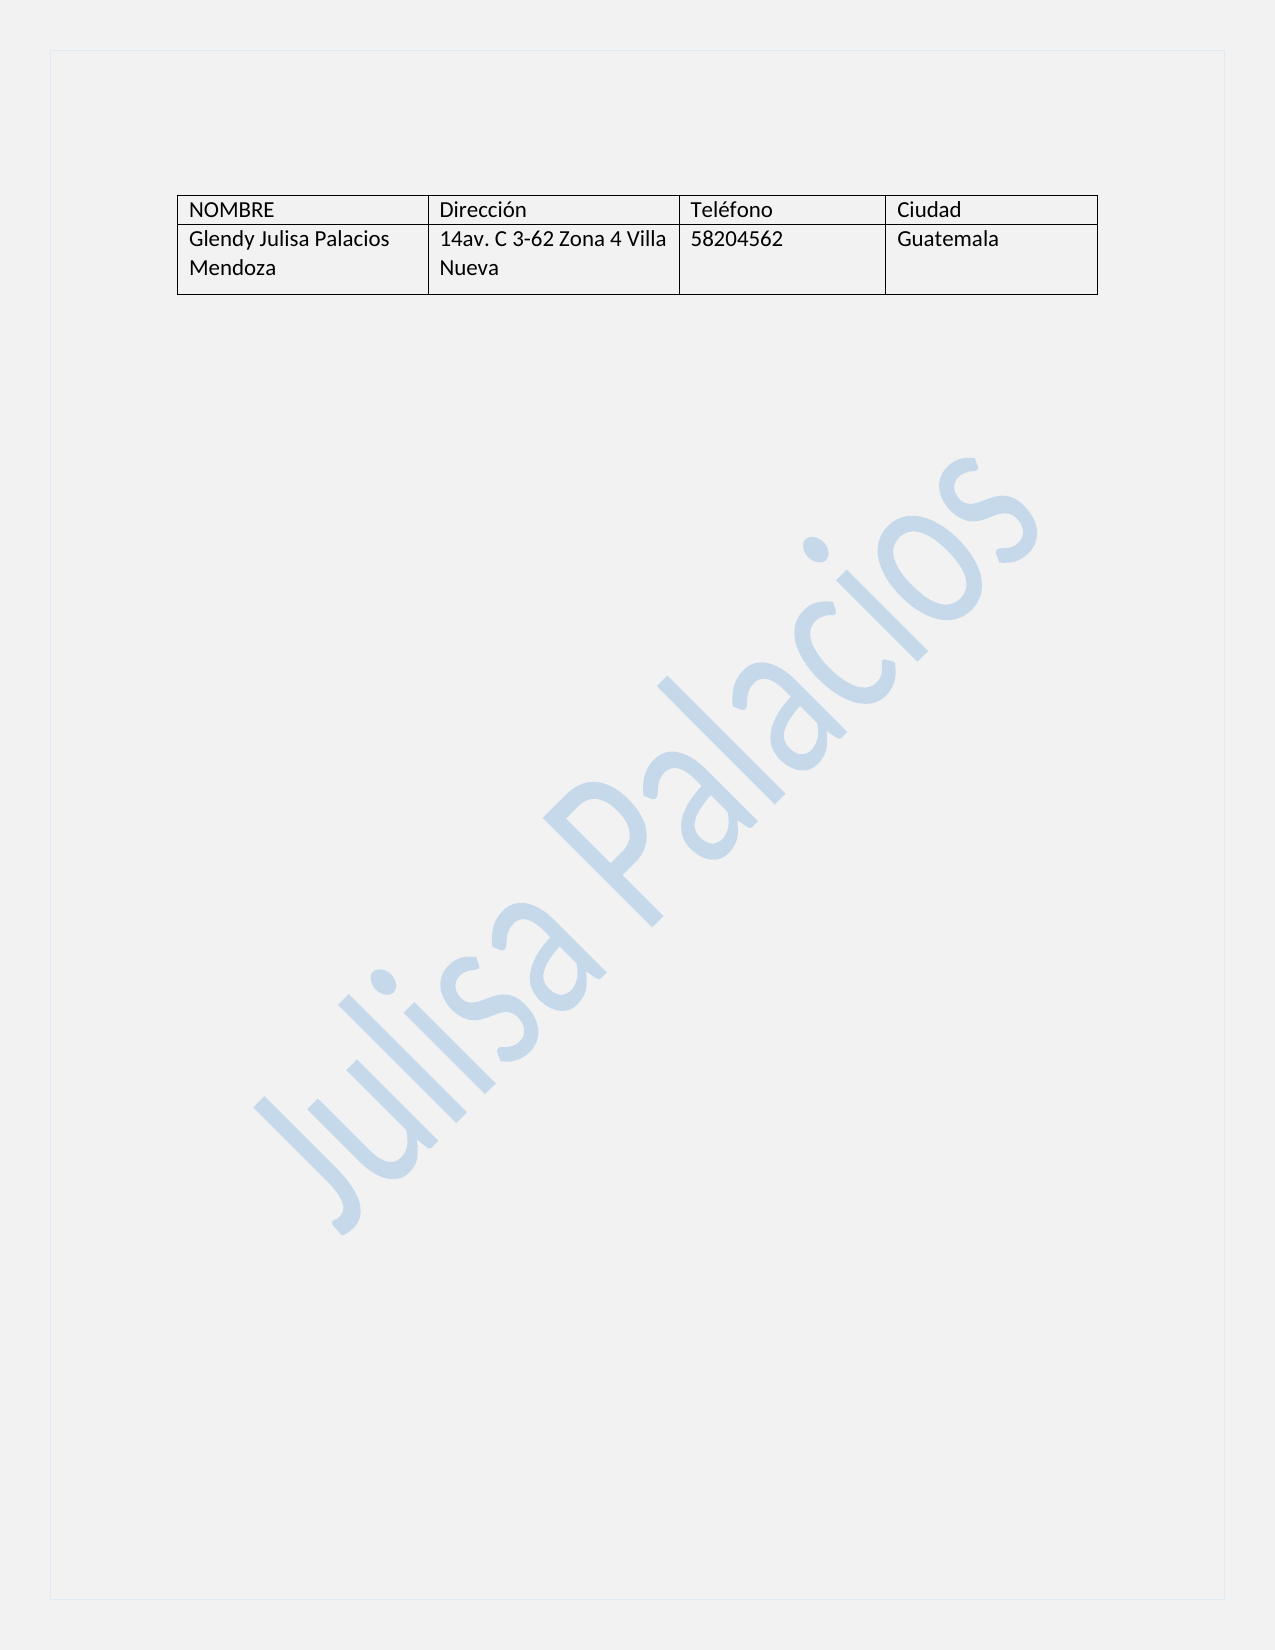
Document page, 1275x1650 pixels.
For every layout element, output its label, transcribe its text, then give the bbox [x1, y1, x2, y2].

table_cell Glendy Julisa Palacios Mendoza [178, 225, 428, 294]
table_header Dirección [429, 196, 679, 223]
table_cell 14av. C 3-62 Zona 4 Villa Nueva [429, 225, 679, 294]
table_header Teléfono [680, 196, 885, 223]
table_header Ciudad [886, 196, 1097, 223]
table_header NOMBRE [178, 196, 428, 223]
table_cell Guatemala [886, 225, 1097, 294]
table_cell 58204562 [680, 225, 885, 294]
